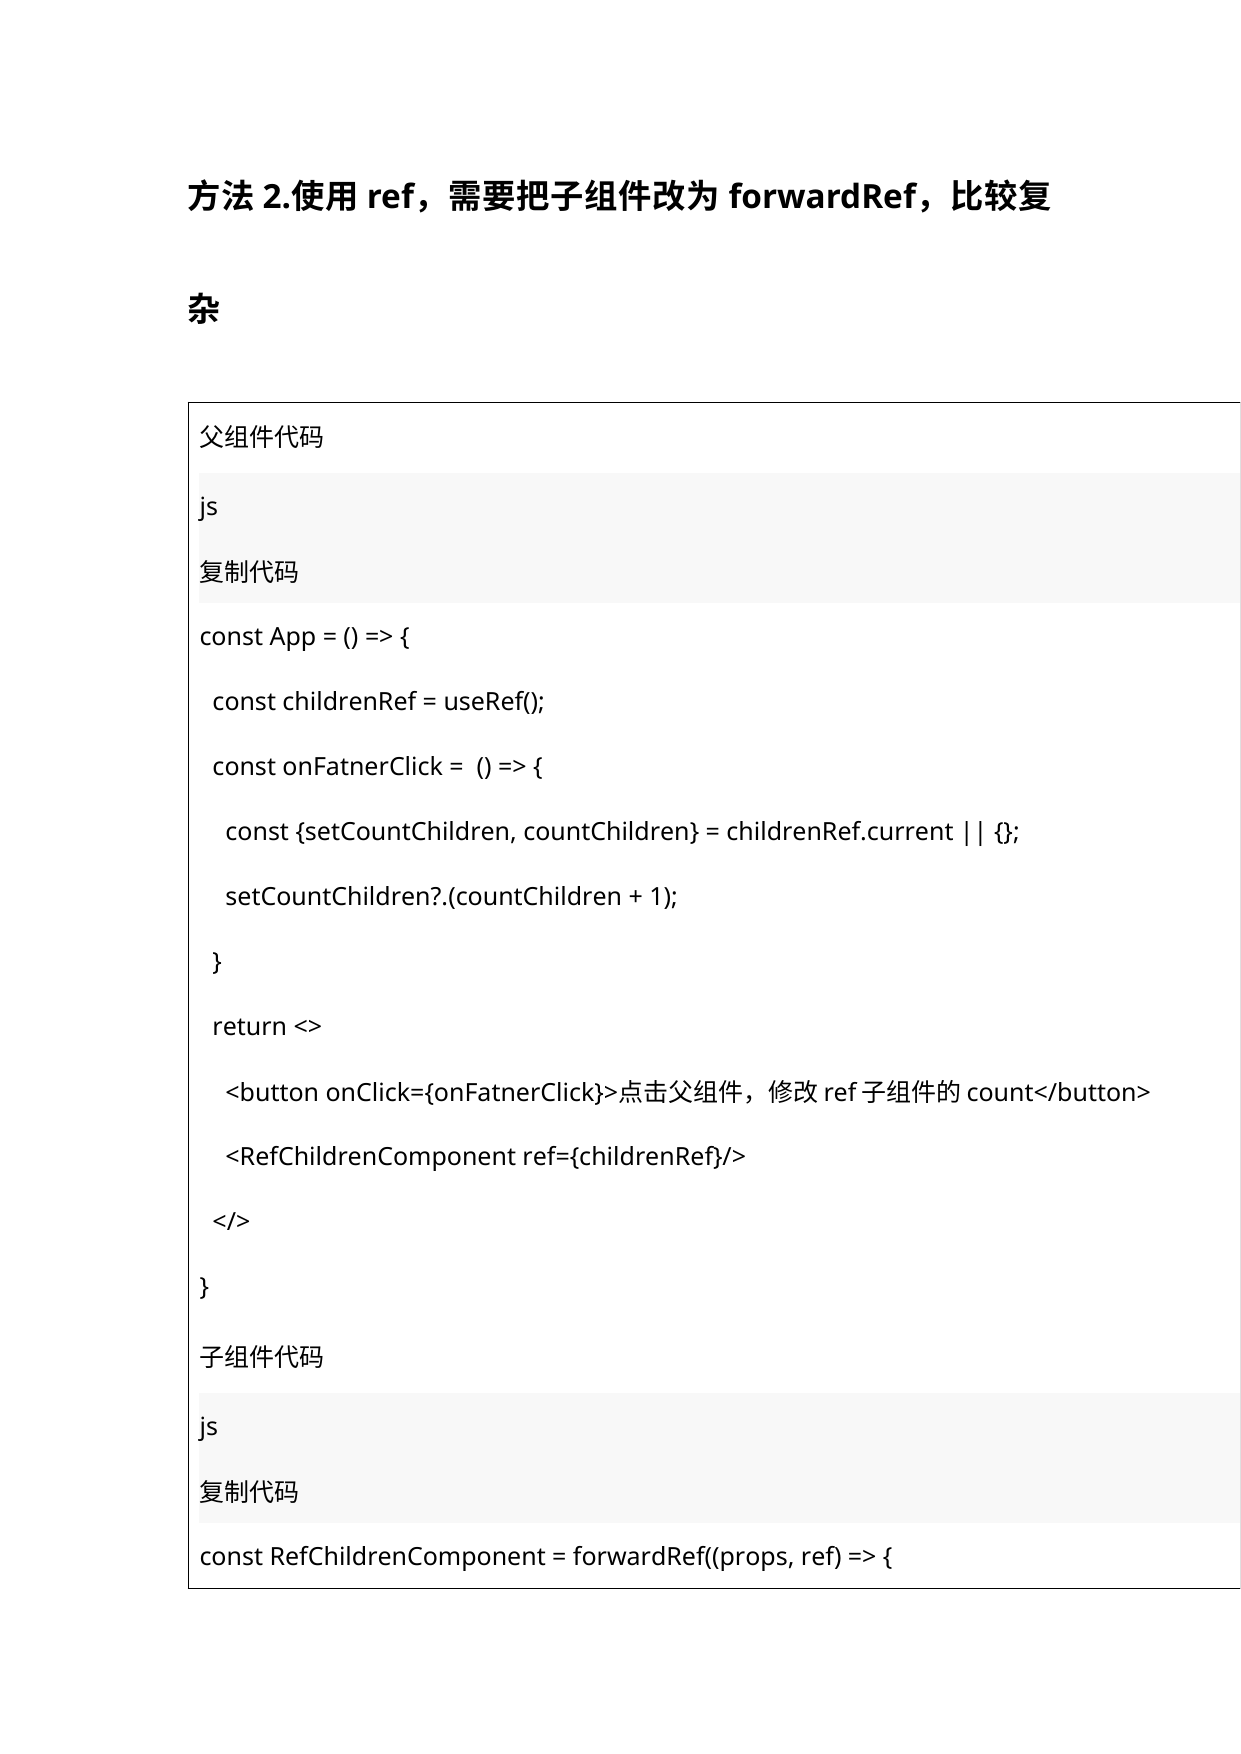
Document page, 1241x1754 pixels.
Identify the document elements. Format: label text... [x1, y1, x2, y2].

subtitle 方法2.使用ref，需要把子组件改为forwardRef，比较复杂 [187, 162, 1053, 339]
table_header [189, 403, 1240, 1588]
